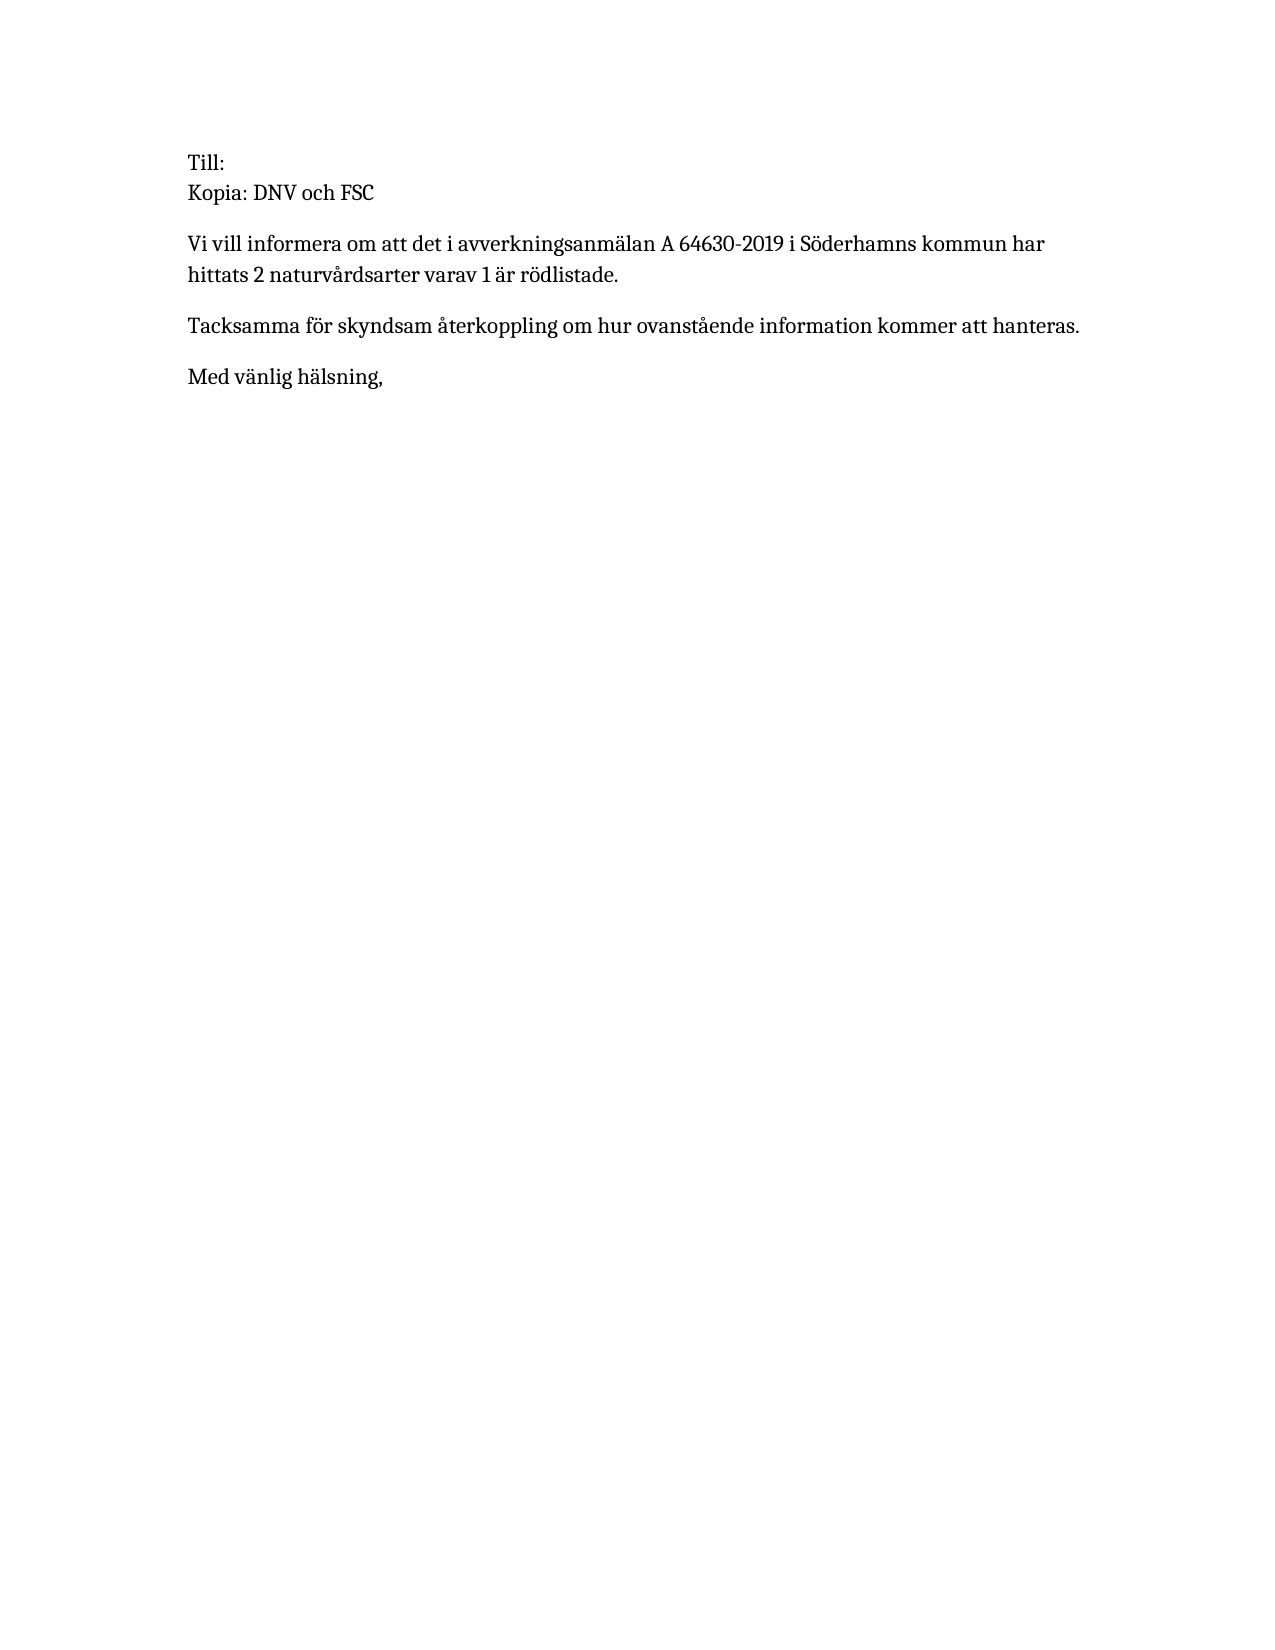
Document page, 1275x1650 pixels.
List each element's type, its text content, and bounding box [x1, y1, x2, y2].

text Till: Kopia: DNV och FSC [187, 150, 1087, 207]
text Vi vill informera om att det i avverkningsanmälan A 64630-2019 i Söderhamns kommun har hittats 2 naturvårdsarter varav 1 är rödlistade. [187, 231, 1087, 288]
text Med vänlig hälsning, [187, 363, 1087, 420]
text Tacksamma för skyndsam återkoppling om hur ovanstående information kommer att hanteras. [187, 312, 1087, 339]
